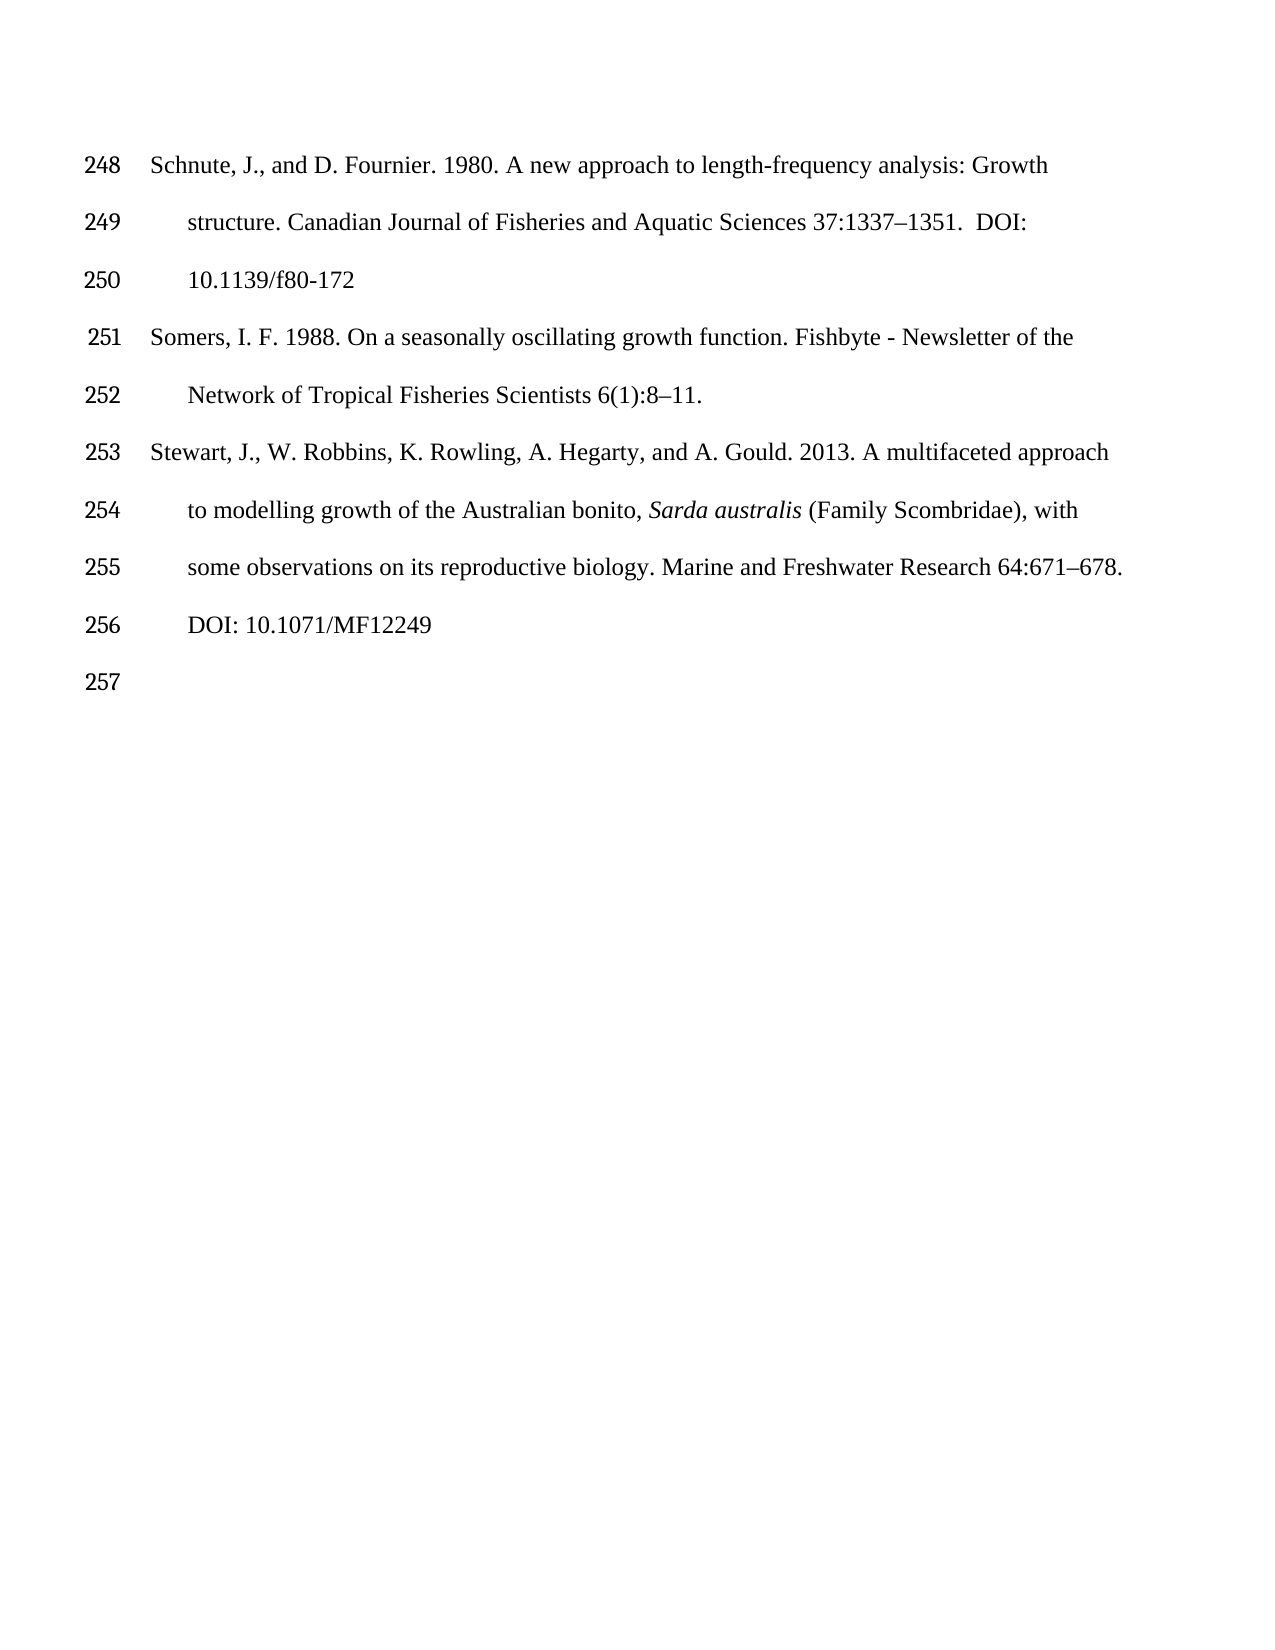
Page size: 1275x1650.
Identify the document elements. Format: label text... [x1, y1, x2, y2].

text Somers, I. F. 1988. On a seasonally oscillating growth function. Fishbyte - Newsletter of the Network of Tropical Fisheries Scientists 6(1):8–11. [150, 322, 1125, 409]
